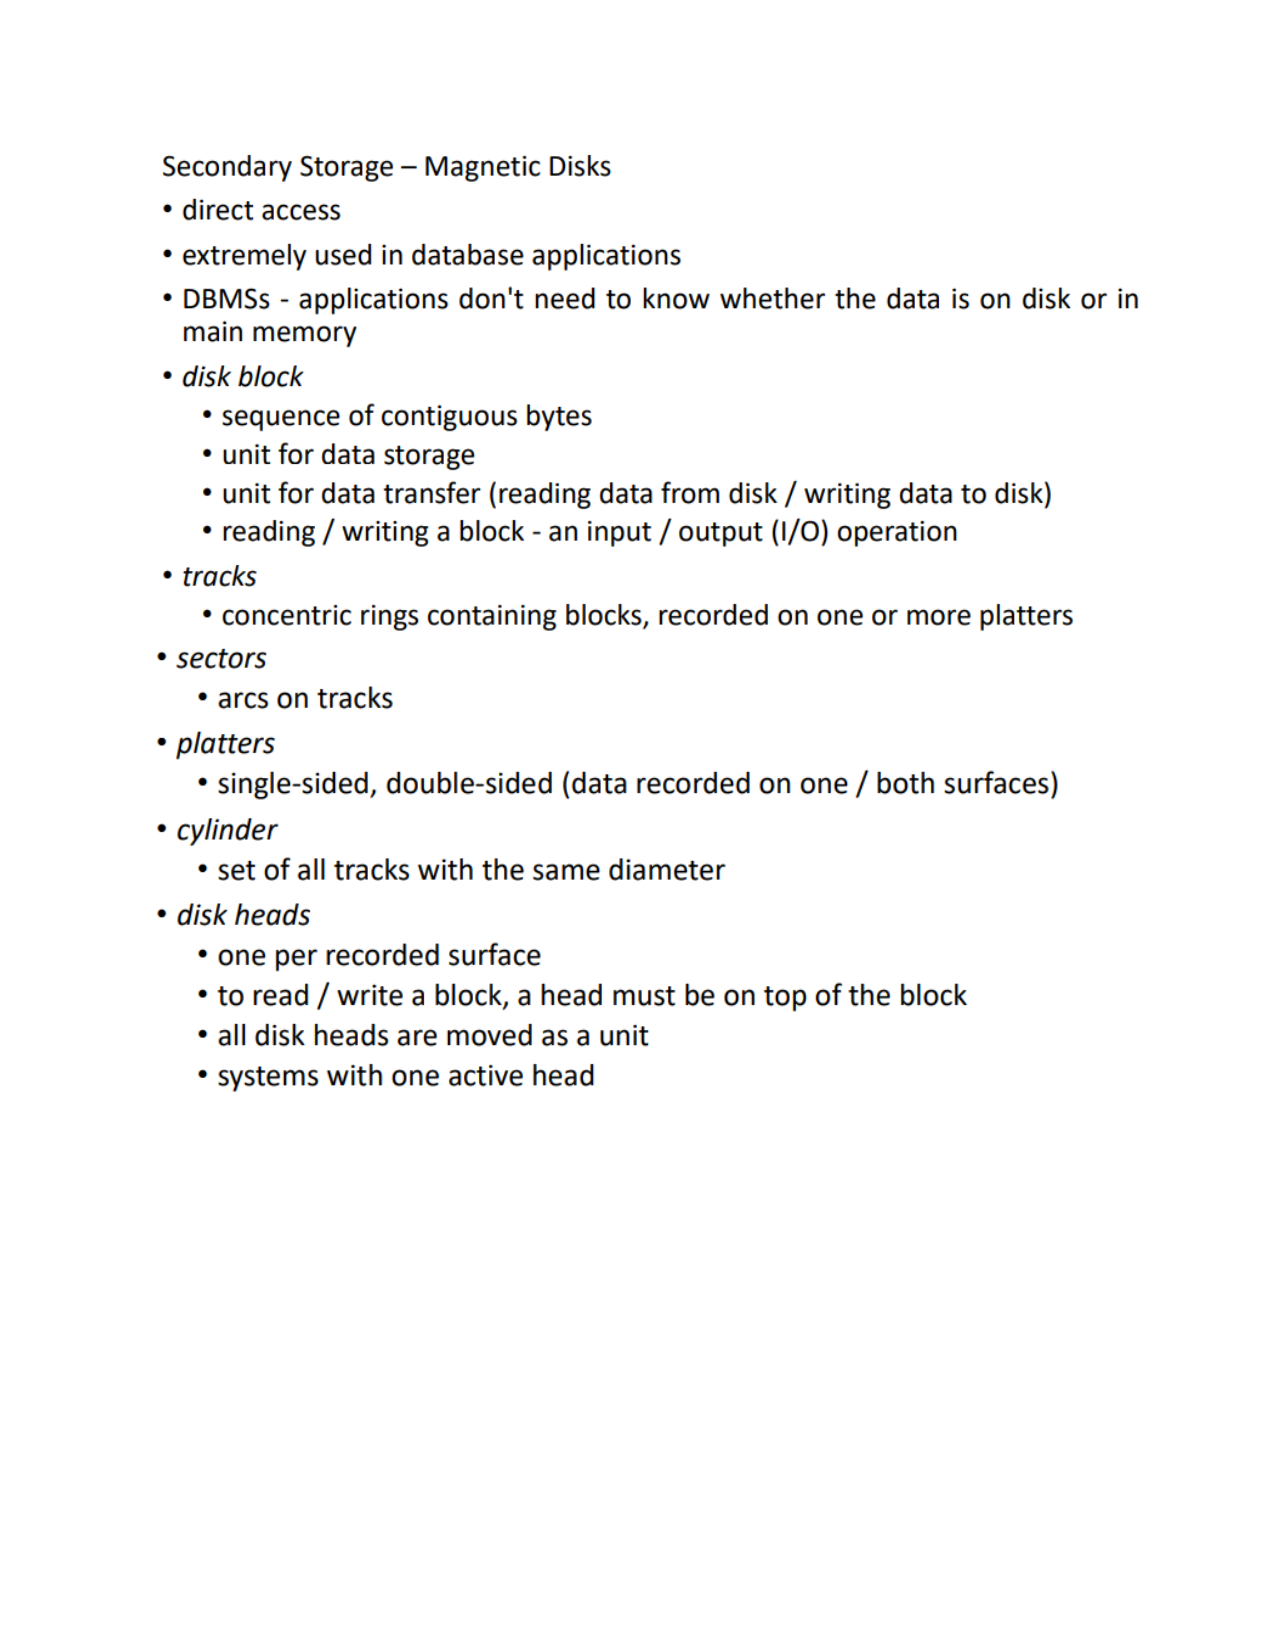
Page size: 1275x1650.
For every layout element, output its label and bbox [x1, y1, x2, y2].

picture [150, 150, 1154, 643]
picture [150, 644, 1154, 1098]
